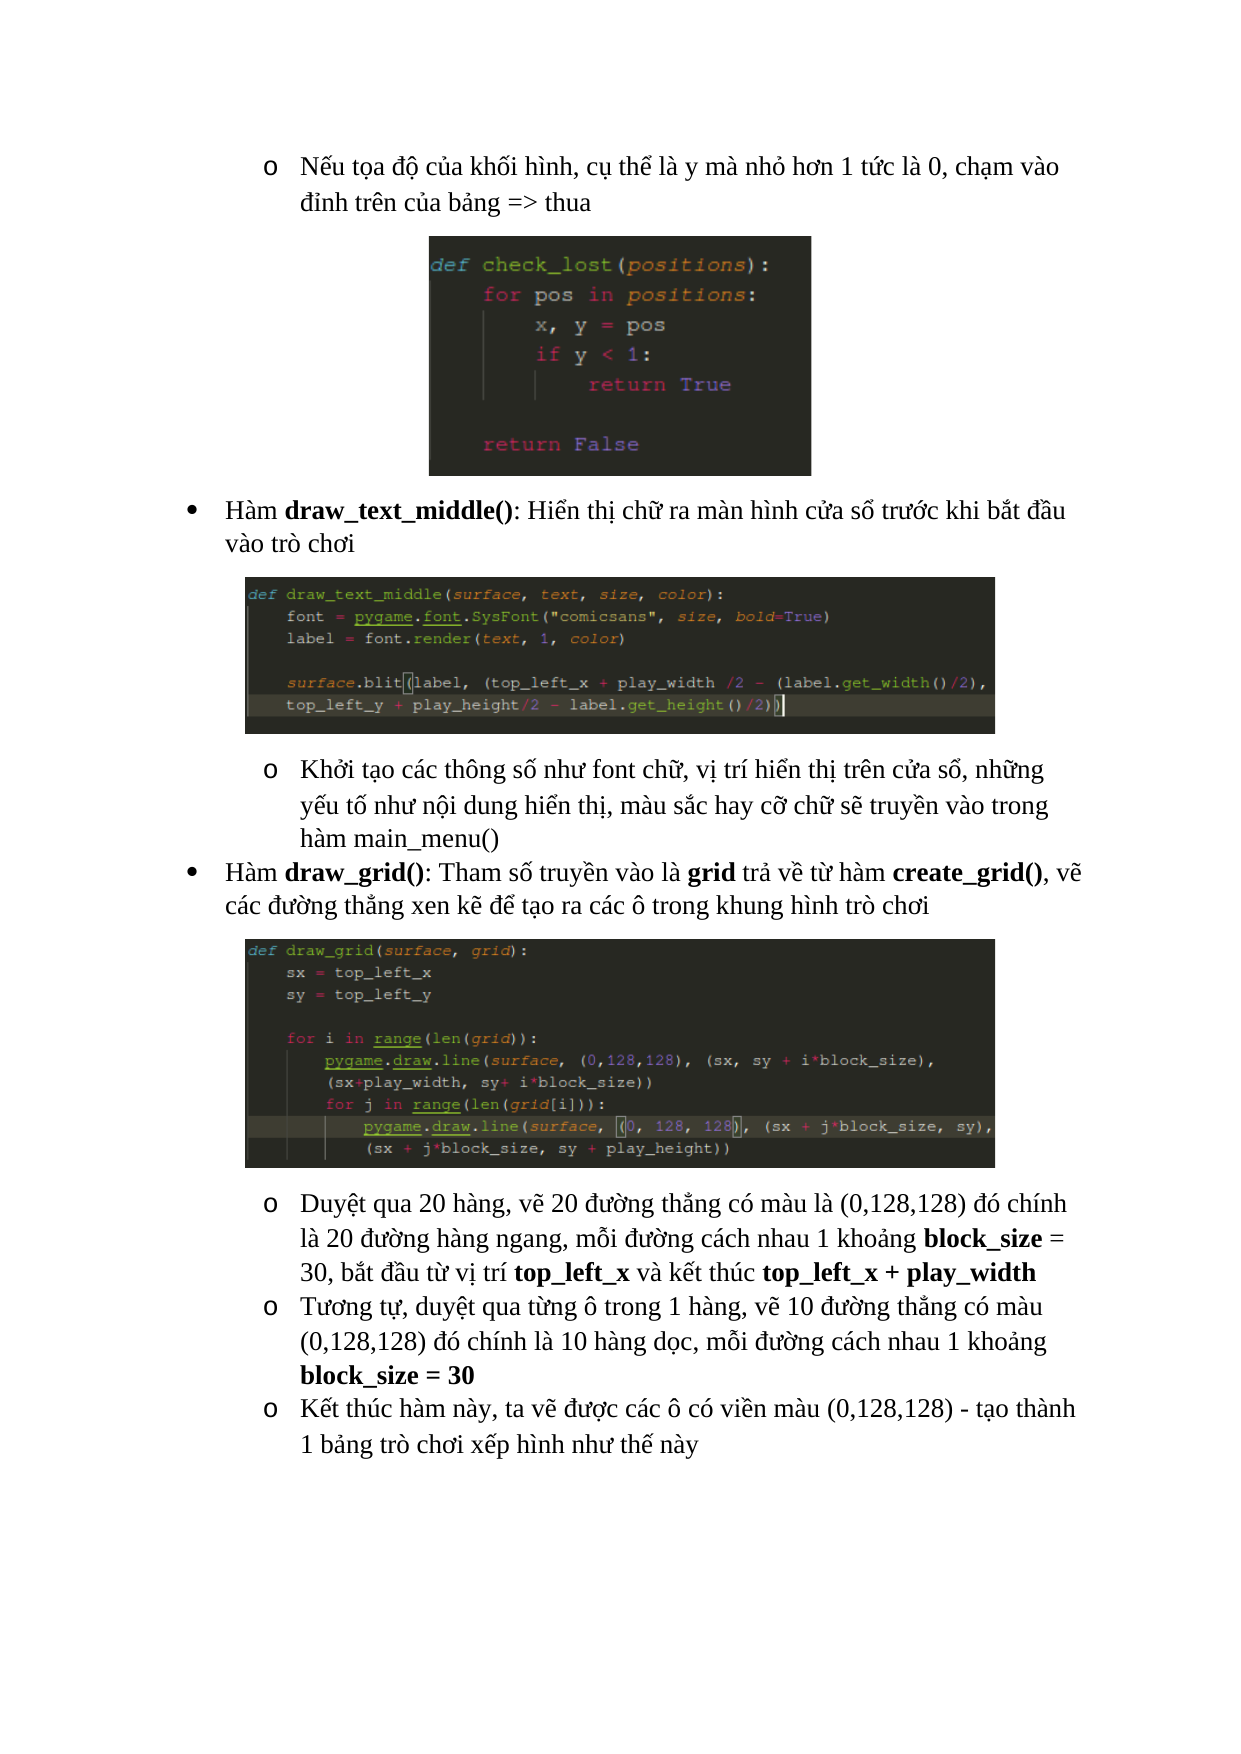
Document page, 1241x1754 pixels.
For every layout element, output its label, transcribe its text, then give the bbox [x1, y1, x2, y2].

list Khởi tạo các thông số như font chữ, vị trí hiển thị trên cửa sổ, những yếu tố như nội dung hiển thị, màu sắc hay cỡ chữ sẽ truyền vào trong hàm main_menu() [262, 753, 1090, 853]
list Duyệt qua 20 hàng, vẽ 20 đường thẳng có màu là (0,128,128) đó chính là 20 đường hàng ngang, mỗi đường cách nhau 1 khoảng block_size = 30, bắt đầu từ vị trí top_left_x và kết thúc top_left_x + play_width [262, 1187, 1090, 1287]
list Nếu tọa độ của khối hình, cụ thể là y mà nhỏ hơn 1 tức là 0, chạm vào đỉnh trên của bảng => thua [262, 150, 1090, 217]
list Kết thúc hàm này, ta vẽ được các ô có viền màu (0,128,128) - tạo thành 1 bảng trò chơi xếp hình như thế này [262, 1392, 1090, 1459]
list Tương tự, duyệt qua từng ô trong 1 hàng, vẽ 10 đường thẳng có màu (0,128,128) đó chính là 10 hàng dọc, mỗi đường cách nhau 1 khoảng block_size = 30 [262, 1289, 1090, 1390]
list Hàm draw_text_middle(): Hiển thị chữ ra màn hình cửa sổ trước khi bắt đầu vào trò chơi [187, 494, 1090, 559]
list Hàm draw_grid(): Tham số truyền vào là grid trả về từ hàm create_grid(), vẽ các đường thẳng xen kẽ để tạo ra các ô trong khung hình trò chơi [187, 856, 1090, 921]
